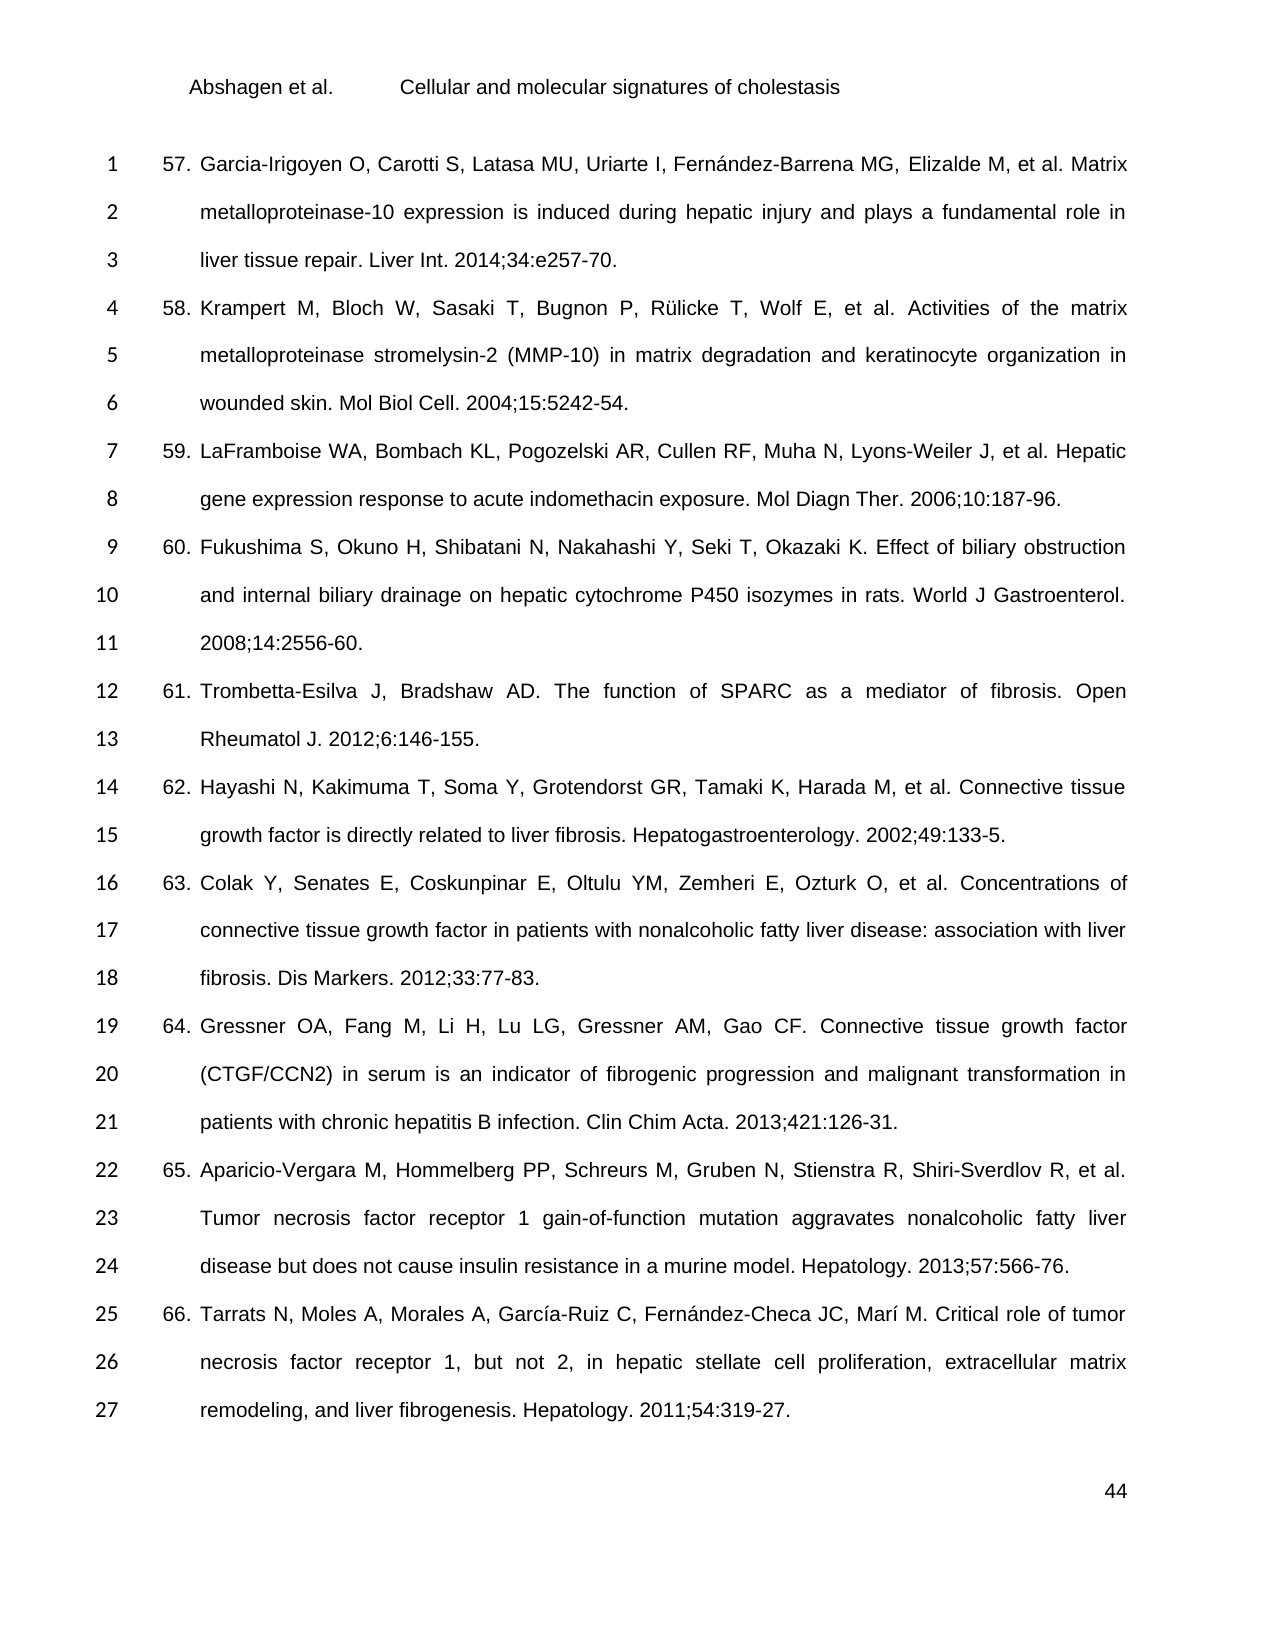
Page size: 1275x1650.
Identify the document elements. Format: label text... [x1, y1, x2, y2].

list Garcia-Irigoyen O, Carotti S, Latasa MU, Uriarte I, Fernández-Barrena MG, Elizalde M, et al. Matrix metalloproteinase-10 expression is induced during hepatic injury and plays a fundamental role in liver tissue repair. Liver Int. 2014;34:e257-70. [162, 152, 1127, 271]
list Colak Y, Senates E, Coskunpinar E, Oltulu YM, Zemheri E, Ozturk O, et al. Concentrations of connective tissue growth factor in patients with nonalcoholic fatty liver disease: association with liver fibrosis. Dis Markers. 2012;33:77-83. [162, 870, 1127, 990]
list Gressner OA, Fang M, Li H, Lu LG, Gressner AM, Gao CF. Connective tissue growth factor (CTGF/CCN2) in serum is an indicator of fibrogenic progression and malignant transformation in patients with chronic hepatitis B infection. Clin Chim Acta. 2013;421:126-31. [162, 1014, 1127, 1134]
list Tarrats N, Moles A, Morales A, García-Ruiz C, Fernández-Checa JC, Marí M. Critical role of tumor necrosis factor receptor 1, but not 2, in hepatic stellate cell proliferation, extracellular matrix remodeling, and liver fibrogenesis. Hepatology. 2011;54:319-27. [162, 1302, 1127, 1421]
list Fukushima S, Okuno H, Shibatani N, Nakahashi Y, Seki T, Okazaki K. Effect of biliary obstruction and internal biliary drainage on hepatic cytochrome P450 isozymes in rats. World J Gastroenterol. 2008;14:2556-60. [162, 535, 1127, 655]
list LaFramboise WA, Bombach KL, Pogozelski AR, Cullen RF, Muha N, Lyons-Weiler J, et al. Hepatic gene expression response to acute indomethacin exposure. Mol Diagn Ther. 2006;10:187-96. [162, 439, 1127, 511]
list Hayashi N, Kakimuma T, Soma Y, Grotendorst GR, Tamaki K, Harada M, et al. Connective tissue growth factor is directly related to liver fibrosis. Hepatogastroenterology. 2002;49:133-5. [162, 774, 1127, 846]
list Aparicio-Vergara M, Hommelberg PP, Schreurs M, Gruben N, Stienstra R, Shiri-Sverdlov R, et al. Tumor necrosis factor receptor 1 gain-of-function mutation aggravates nonalcoholic fatty liver disease but does not cause insulin resistance in a murine model. Hepatology. 2013;57:566-76. [162, 1158, 1127, 1278]
list Trombetta-Esilva J, Bradshaw AD. The function of SPARC as a mediator of fibrosis. Open Rheumatol J. 2012;6:146-155. [162, 679, 1127, 751]
list Krampert M, Bloch W, Sasaki T, Bugnon P, Rülicke T, Wolf E, et al. Activities of the matrix metalloproteinase stromelysin-2 (MMP-10) in matrix degradation and keratinocyte organization in wounded skin. Mol Biol Cell. 2004;15:5242-54. [162, 295, 1127, 415]
